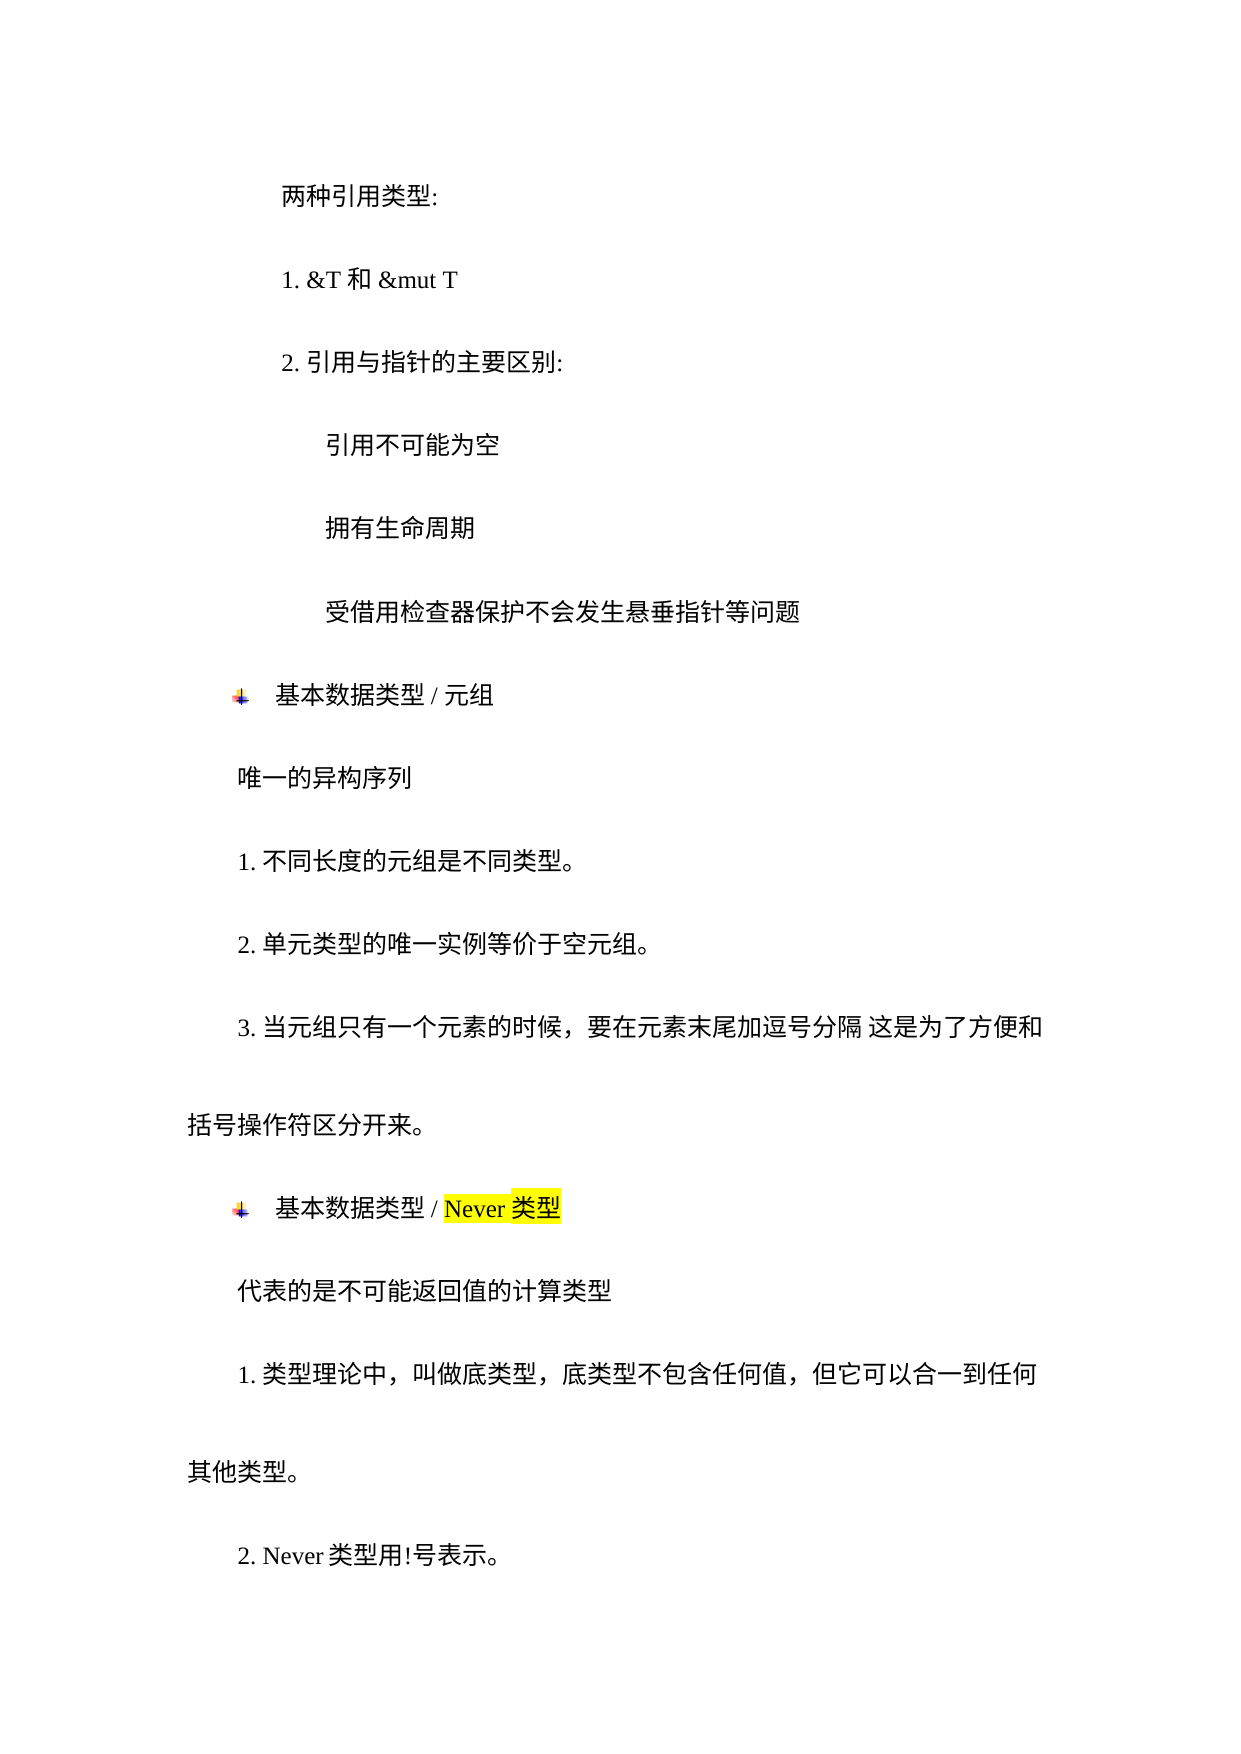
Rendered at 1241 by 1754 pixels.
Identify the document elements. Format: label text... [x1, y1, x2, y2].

picture [232, 687, 249, 705]
text 1. 不同长度的元组是不同类型。 [187, 827, 1053, 892]
text 两种引用类型: [231, 162, 1053, 227]
text 拥有生命周期 [325, 494, 1053, 559]
picture [232, 1200, 249, 1218]
text 受借用检查器保护不会发生悬垂指针等问题 [325, 578, 1053, 643]
text 代表的是不可能返回值的计算类型 [187, 1257, 1053, 1322]
list 基本数据类型 / 元组 [231, 661, 1053, 726]
text 3. 当元组只有一个元素的时候，要在元素末尾加逗号分隔 这是为了方便和括号操作符区分开来。 [187, 993, 1053, 1156]
text 引用不可能为空 [325, 411, 1053, 476]
text 2. 单元类型的唯一实例等价于空元组。 [187, 910, 1053, 975]
list 基本数据类型 / Never 类型 [231, 1174, 1053, 1239]
text 1. 类型理论中，叫做底类型，底类型不包含任何值，但它可以合一到任何其他类型。 [187, 1340, 1053, 1503]
text 2. Never类型用!号表示。 [187, 1521, 1053, 1586]
text 1. &T 和 &mut T [231, 245, 1053, 310]
text 唯一的异构序列 [187, 744, 1053, 809]
text 2. 引用与指针的主要区别: [231, 328, 1053, 393]
